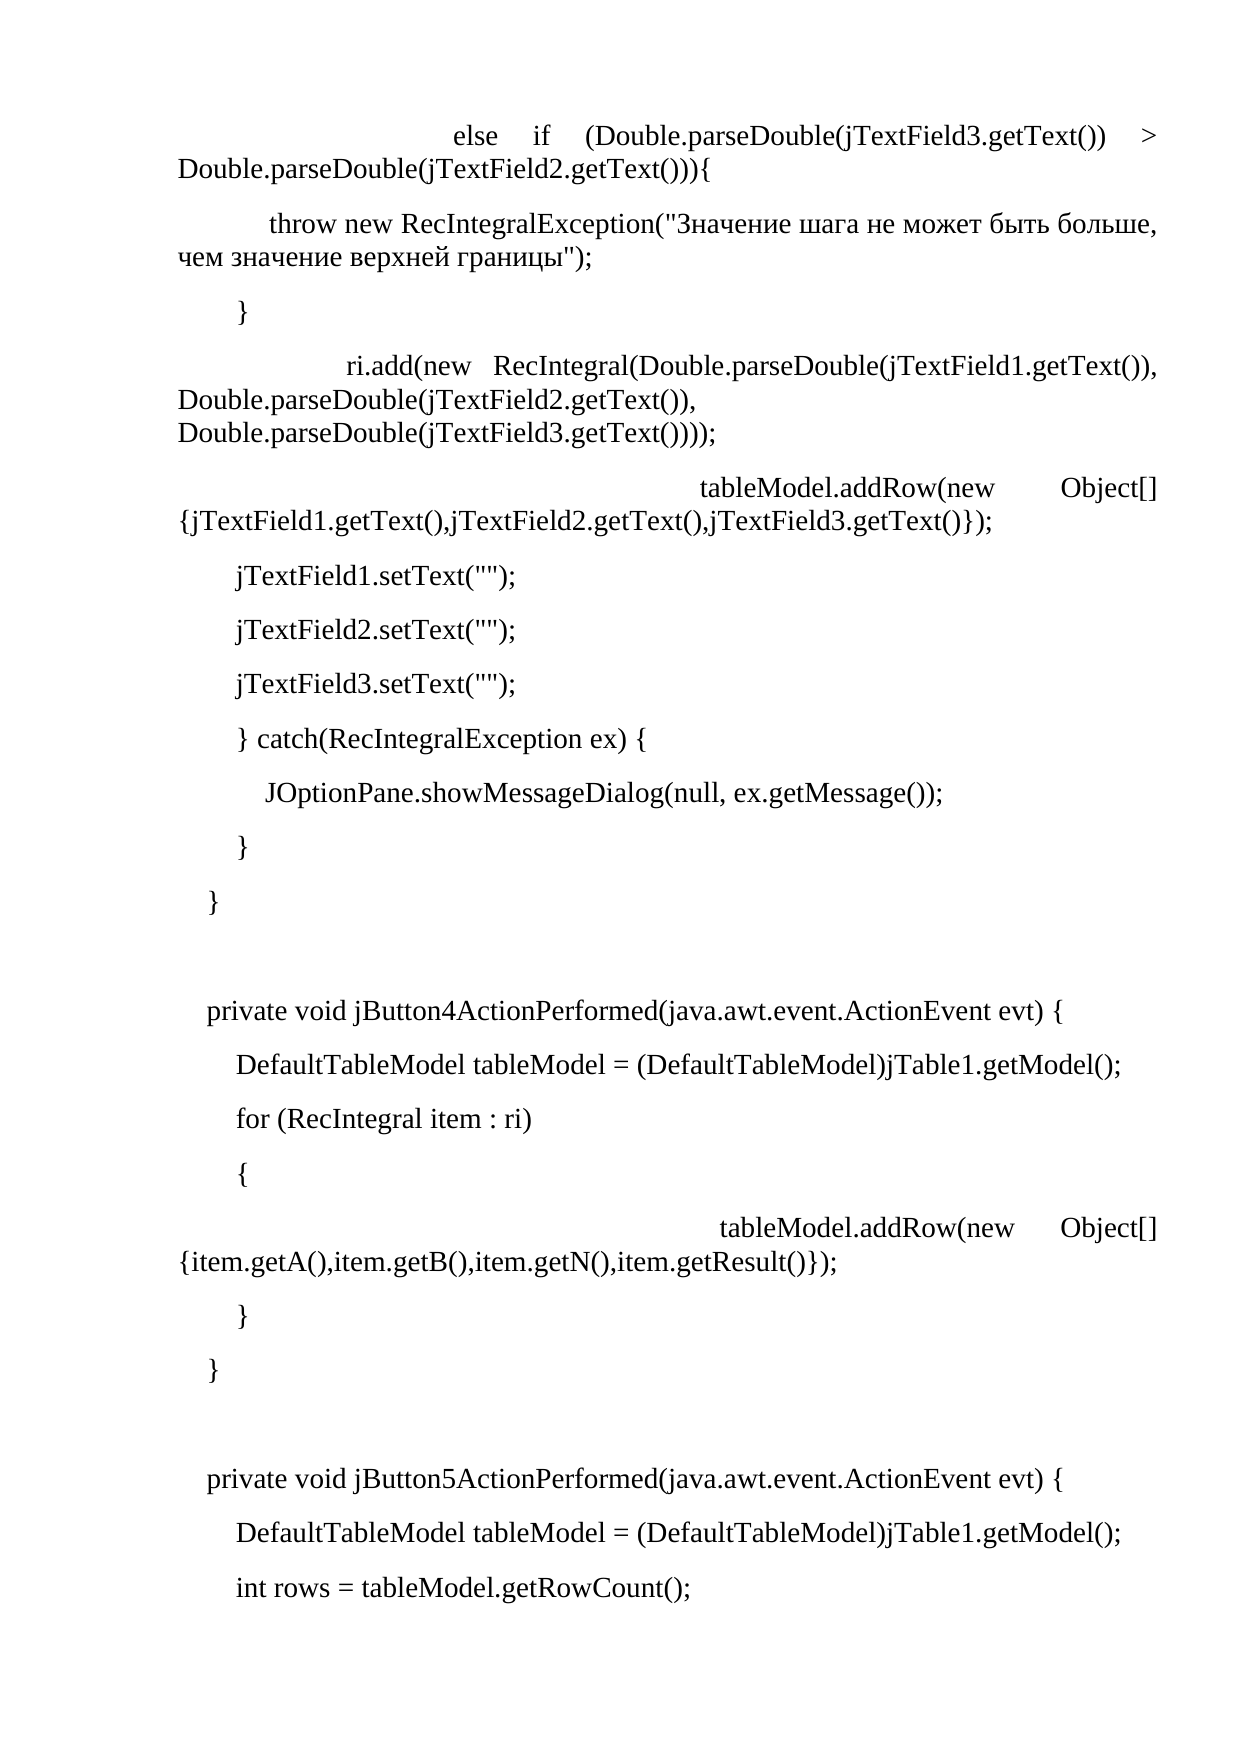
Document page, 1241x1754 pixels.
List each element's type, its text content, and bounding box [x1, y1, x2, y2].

text } [177, 884, 1158, 917]
text jTextField1.setText(""); [177, 558, 1158, 591]
text private void jButton5ActionPerformed(java.awt.event.ActionEvent evt) { [177, 1461, 1158, 1495]
text else if (Double.parseDouble(jTextField3.getText()) > Double.parseDouble(jTextField2.getText())){ [177, 118, 1158, 185]
text jTextField2.setText(""); [177, 612, 1158, 646]
text jTextField3.setText(""); [177, 666, 1158, 700]
text JOptionPane.showMessageDialog(null, ex.getMessage()); [177, 775, 1158, 809]
text tableModel.addRow(new Object[]{item.getA(),item.getB(),item.getN(),item.getResult()}); [177, 1210, 1158, 1277]
text tableModel.addRow(new Object[]{jTextField1.getText(),jTextField2.getText(),jTextField3.getText()}); [177, 470, 1158, 537]
text ri.add(new RecIntegral(Double.parseDouble(jTextField1.getText()), Double.parseDouble(jTextField2.getText()), Double.parseDouble(jTextField3.getText()))); [177, 348, 1158, 449]
text { [177, 1156, 1158, 1189]
text throw new RecIntegralException("Значение шага не может быть больше, чем значение верхней границы"); [177, 206, 1158, 273]
text } [177, 1352, 1158, 1386]
text } [177, 829, 1158, 863]
text for (RecIntegral item : ri) [177, 1101, 1158, 1135]
text DefaultTableModel tableModel = (DefaultTableModel)jTable1.getModel(); [177, 1516, 1158, 1549]
text } [177, 294, 1158, 327]
text private void jButton4ActionPerformed(java.awt.event.ActionEvent evt) { [177, 993, 1158, 1026]
text } [177, 1298, 1158, 1332]
text int rows = tableModel.getRowCount(); [177, 1570, 1158, 1603]
text } catch(RecIntegralException ex) { [177, 721, 1158, 754]
text DefaultTableModel tableModel = (DefaultTableModel)jTable1.getModel(); [177, 1047, 1158, 1081]
